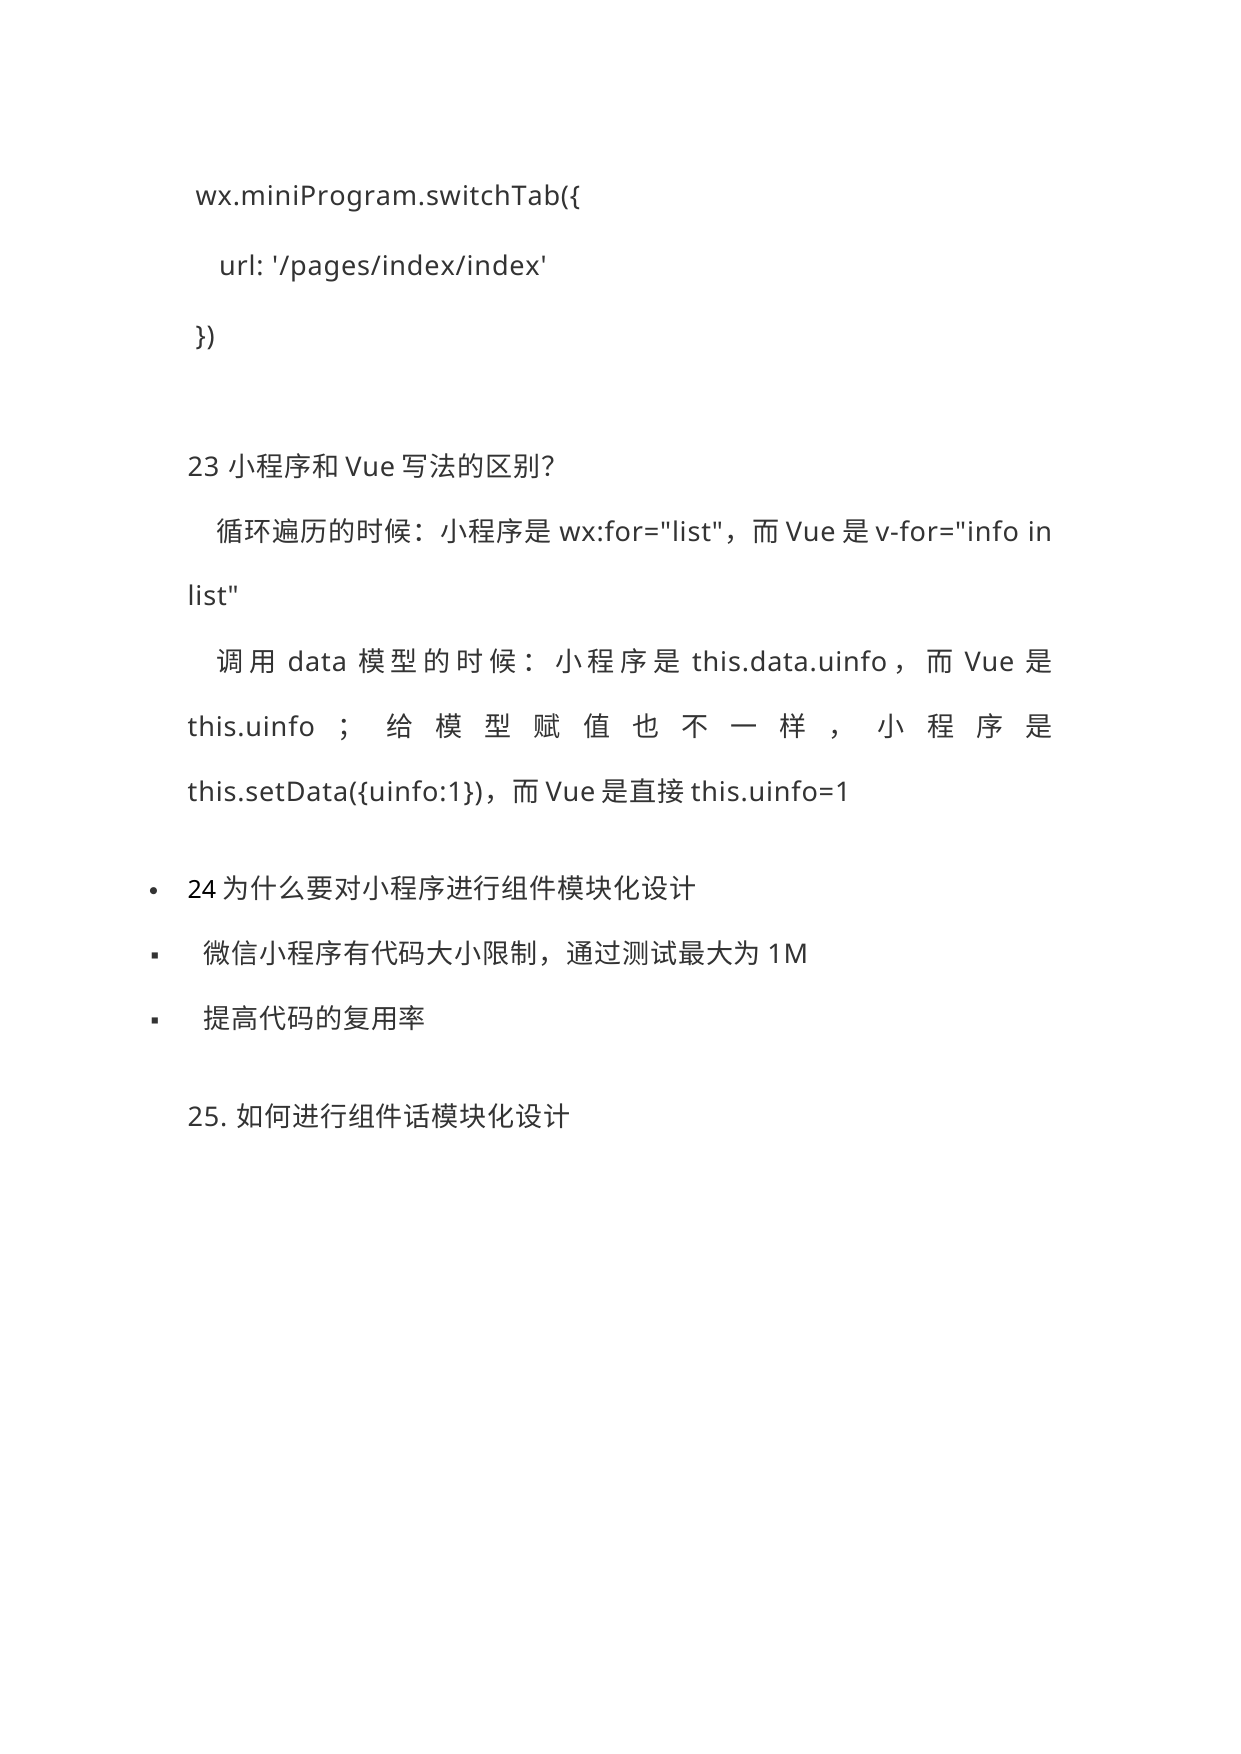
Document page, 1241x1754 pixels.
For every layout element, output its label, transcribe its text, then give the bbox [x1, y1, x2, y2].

text 循环遍历的时候：小程序是wx:for="list"，而Vue是v-for="info in list" [187, 497, 1053, 627]
text }) [187, 302, 1053, 367]
list 24 为什么要对小程序进行组件模块化设计 [150, 855, 1053, 920]
text 23 小程序和Vue写法的区别？ [187, 432, 1053, 497]
list 提高代码的复用率 [150, 985, 1053, 1050]
list 微信小程序有代码大小限制，通过测试最大为1M [150, 920, 1053, 985]
text url: '/pages/index/index' [187, 232, 1053, 297]
text 25. 如何进行组件话模块化设计 [187, 1082, 1053, 1147]
text wx.miniProgram.switchTab({ [187, 162, 1053, 227]
text 调用data模型的时候：小程序是this.data.uinfo，而Vue是this.uinfo；给模型赋值也不一样，小程序是this.setData({uinfo:1})，而Vue是直接this.uinfo=1 [187, 627, 1053, 822]
